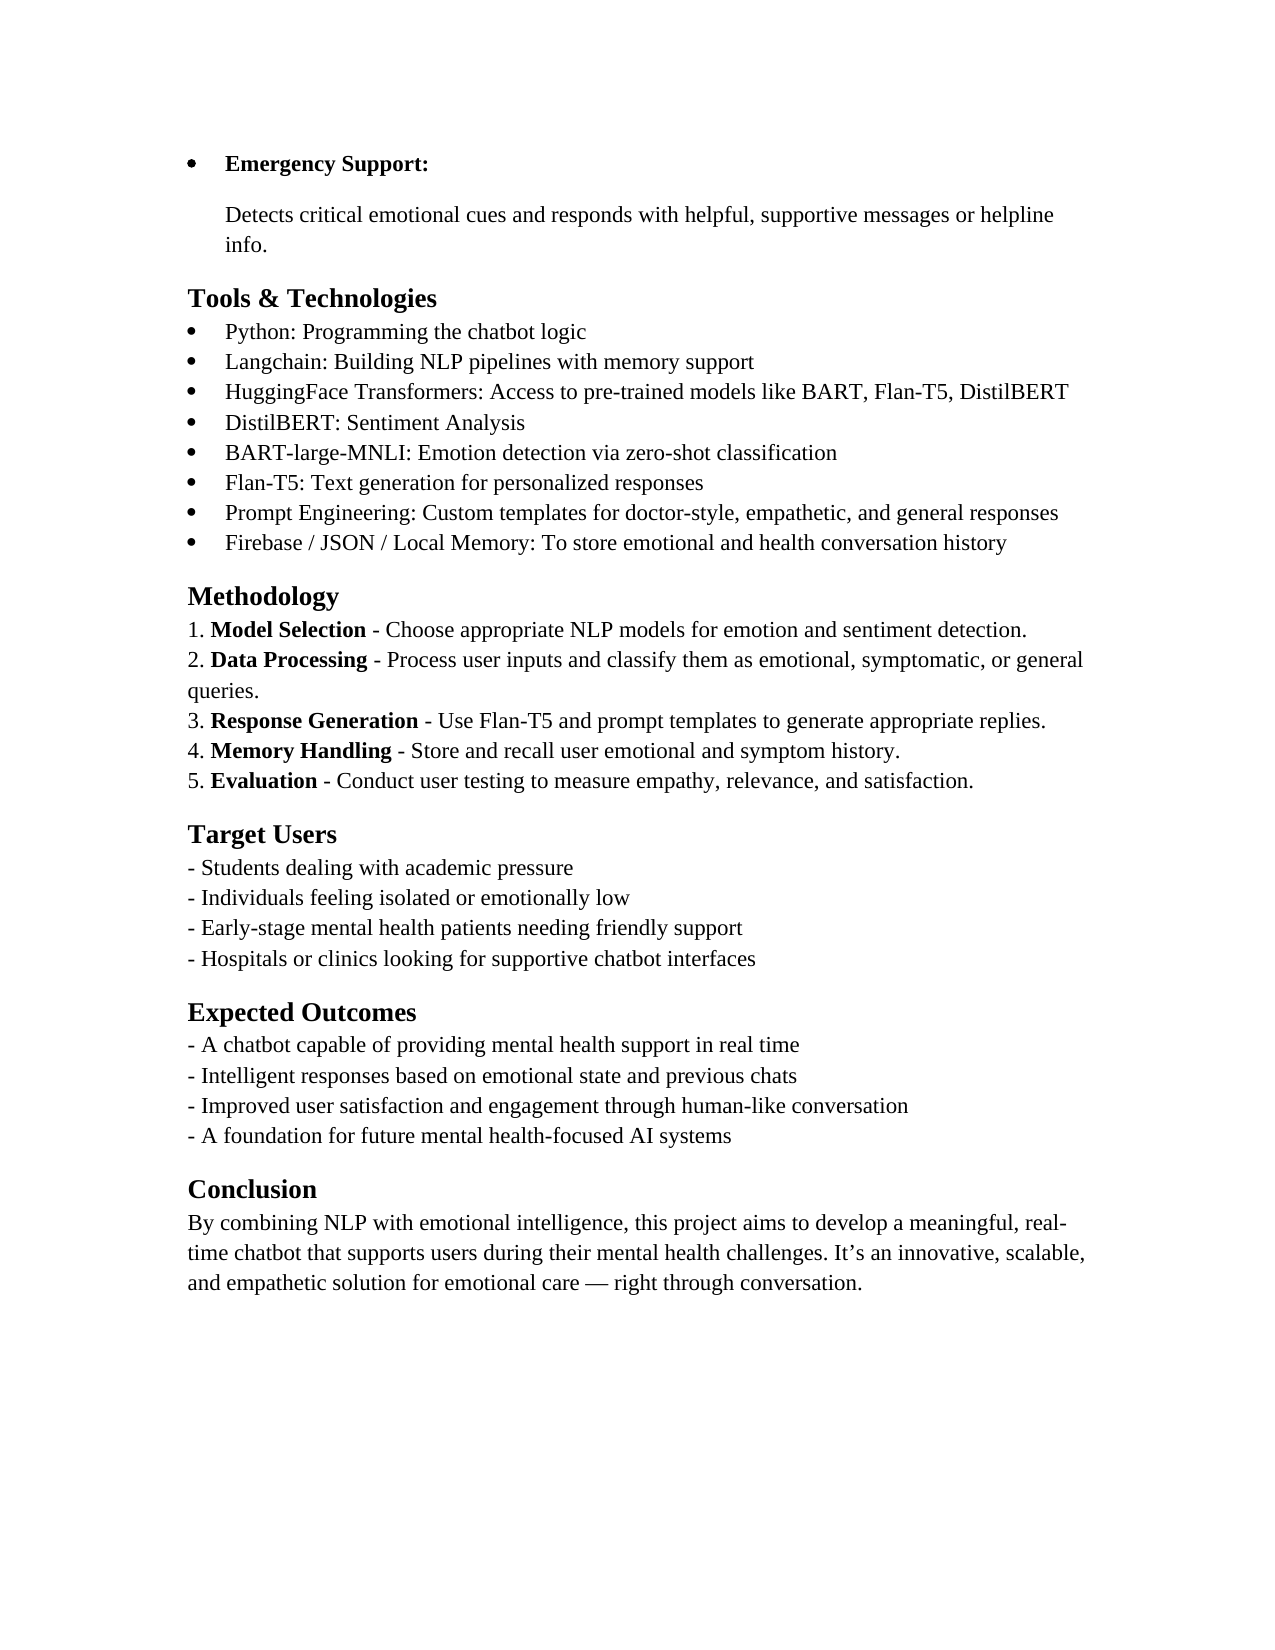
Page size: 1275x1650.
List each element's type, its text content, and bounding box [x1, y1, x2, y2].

list DistilBERT: Sentiment Analysis [187, 409, 1087, 435]
list Detects critical emotional cues and responds with helpful, supportive messages or helpline info. [225, 201, 1087, 258]
text 1. Model Selection - Choose appropriate NLP models for emotion and sentiment detection. 2. Data Processing - Process user inputs and classify them as emotional, symptomatic, or general queries. 3. Response Generation - Use Flan-T5 and prompt templates to generate appropriate replies. 4. Memory Handling - Store and recall user emotional and symptom history. 5. Evaluation - Conduct user testing to measure empathy, relevance, and satisfaction. [187, 616, 1087, 794]
subtitle Expected Outcomes [187, 996, 1087, 1027]
list Prompt Engineering: Custom templates for doctor-style, empathetic, and general responses [187, 499, 1087, 526]
text - A chatbot capable of providing mental health support in real time - Intelligent responses based on emotional state and previous chats - Improved user satisfaction and engagement through human-like conversation - A foundation for future mental health-focused AI systems [187, 1031, 1087, 1148]
list HuggingFace Transformers: Access to pre-trained models like BART, Flan-T5, DistilBERT [187, 378, 1087, 405]
list Emergency Support: [187, 150, 1087, 176]
text By combining NLP with emotional intelligence, this project aims to develop a meaningful, real-time chatbot that supports users during their mental health challenges. It’s an innovative, scalable, and empathetic solution for emotional care — right through conversation. [187, 1209, 1087, 1296]
subtitle Conclusion [187, 1173, 1087, 1204]
subtitle Target Users [187, 818, 1087, 849]
subtitle Tools & Technologies [187, 282, 1087, 313]
text - Students dealing with academic pressure - Individuals feeling isolated or emotionally low - Early-stage mental health patients needing friendly support - Hospitals or clinics looking for supportive chatbot interfaces [187, 854, 1087, 971]
list Firebase / JSON / Local Memory: To store emotional and health conversation history [187, 529, 1087, 556]
list Python: Programming the chatbot logic [187, 318, 1087, 344]
list BART-large-MNLI: Emotion detection via zero-shot classification [187, 439, 1087, 465]
subtitle Methodology [187, 581, 1087, 612]
list Langchain: Building NLP pipelines with memory support [187, 348, 1087, 374]
list Flan-T5: Text generation for personalized responses [187, 469, 1087, 495]
